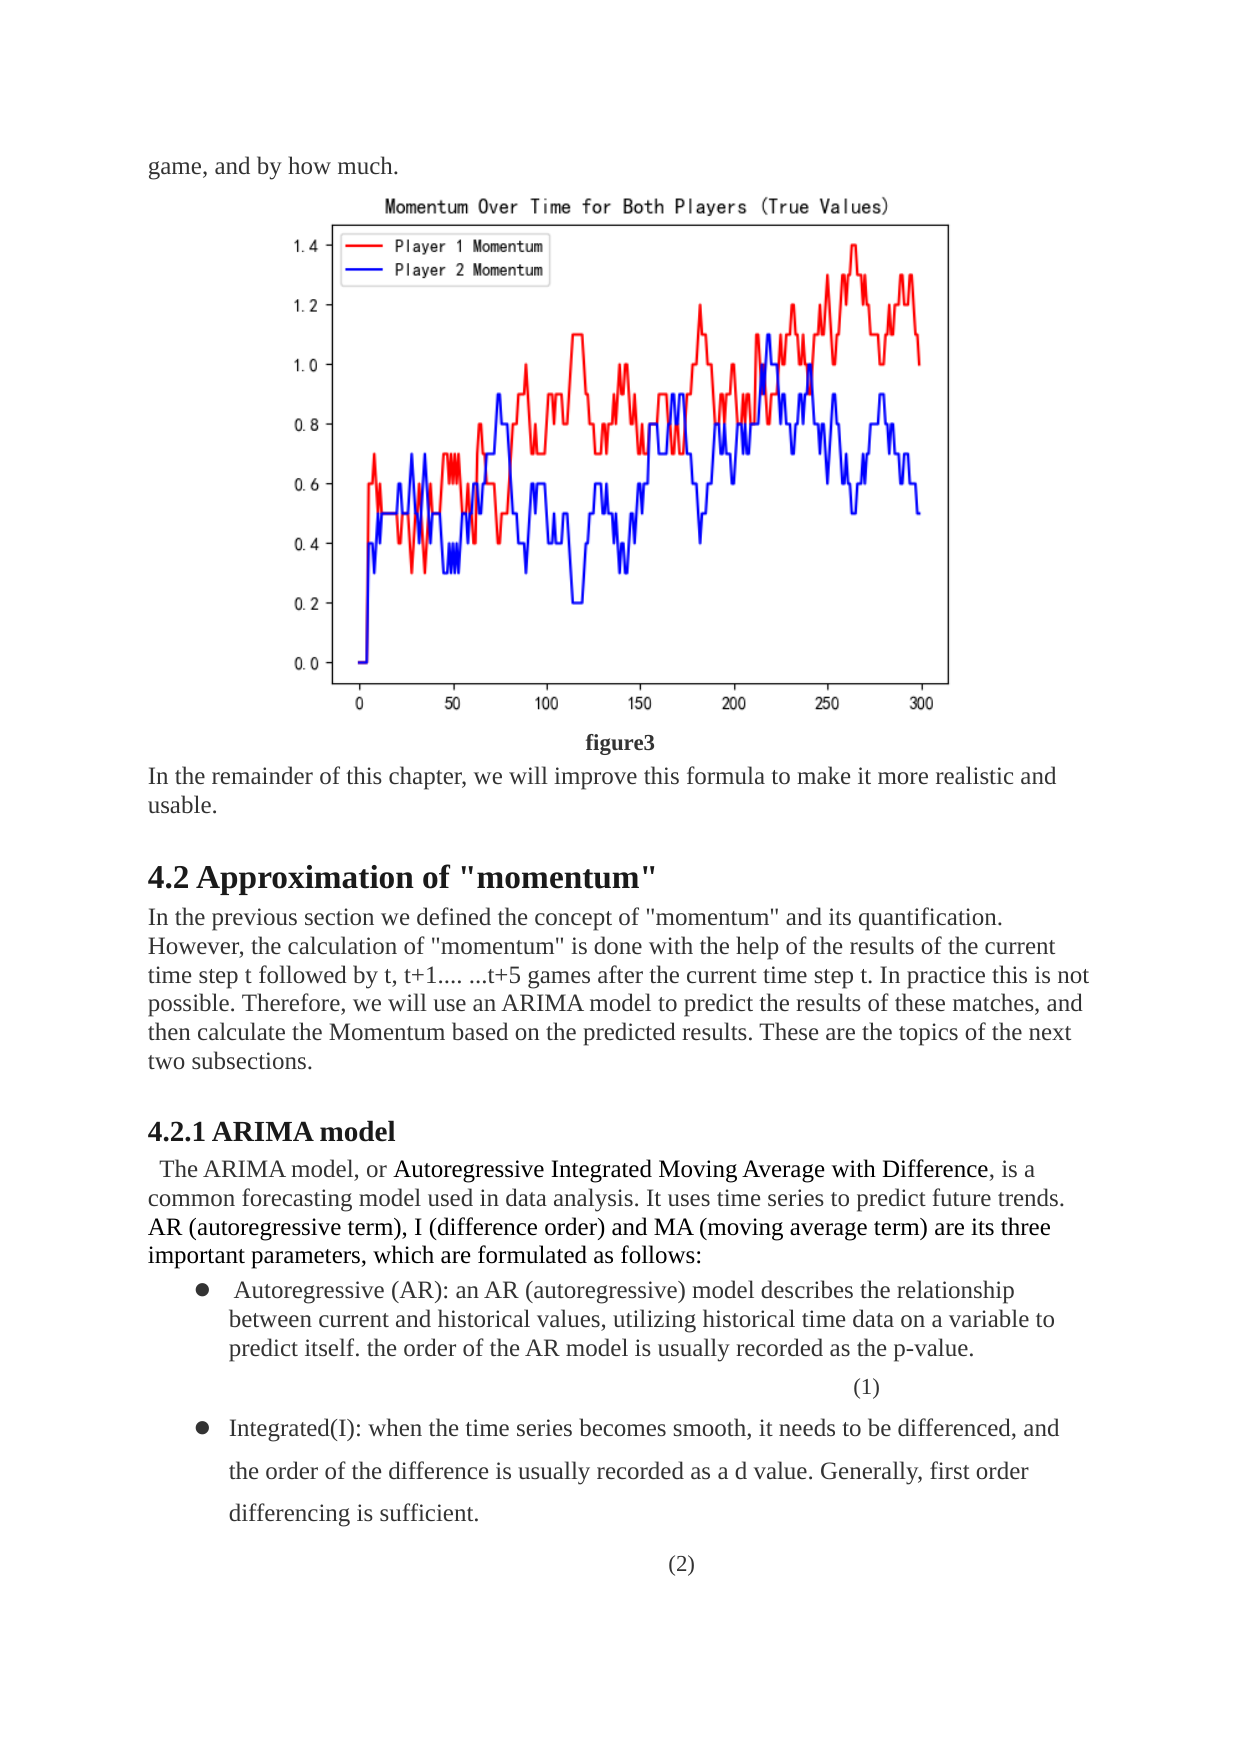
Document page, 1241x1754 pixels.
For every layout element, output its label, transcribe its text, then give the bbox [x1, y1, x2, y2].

list Autoregressive (AR): an AR (autoregressive) model describes the relationship between current and historical values, utilizing historical time data on a variable to predict itself. the order of the AR model is usually recorded as the p-value. [193, 1276, 1093, 1362]
text The ARIMA model, or Autoregressive Integrated Moving Average with Difference, is a common forecasting model used in data analysis. It uses time series to predict future trends. AR (autoregressive term), I (difference order) and MA (moving average term) are its three important parameters, which are formulated as follows: [148, 1154, 1093, 1269]
text (2) [148, 1540, 1093, 1583]
subtitle 4.2 Approximation of "momentum" [148, 858, 1093, 896]
picture [281, 186, 959, 723]
text figure3 [148, 729, 1093, 755]
subtitle 4.2.1 ARIMA model [148, 1114, 1093, 1148]
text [148, 151, 1093, 180]
text In the remainder of this chapter, we will improve this formula to make it more realistic and usable. [148, 761, 1093, 819]
text In the previous section we defined the concept of "momentum" and its quantification. However, the calculation of "momentum" is done with the help of the results of the current time step t followed by t, t+1.... ...t+5 games after the current time step t. In practice this is not possible. Therefore, we will use an ARIMA model to predict the results of these matches, and then calculate the Momentum based on the predicted results. These are the topics of the next two subsections. [148, 902, 1093, 1075]
list Integrated(I): when the time series becomes smooth, it needs to be differenced, and the order of the difference is usually recorded as a d value. Generally, first order differencing is sufficient. [193, 1406, 1093, 1534]
text (1) [148, 1368, 1093, 1400]
